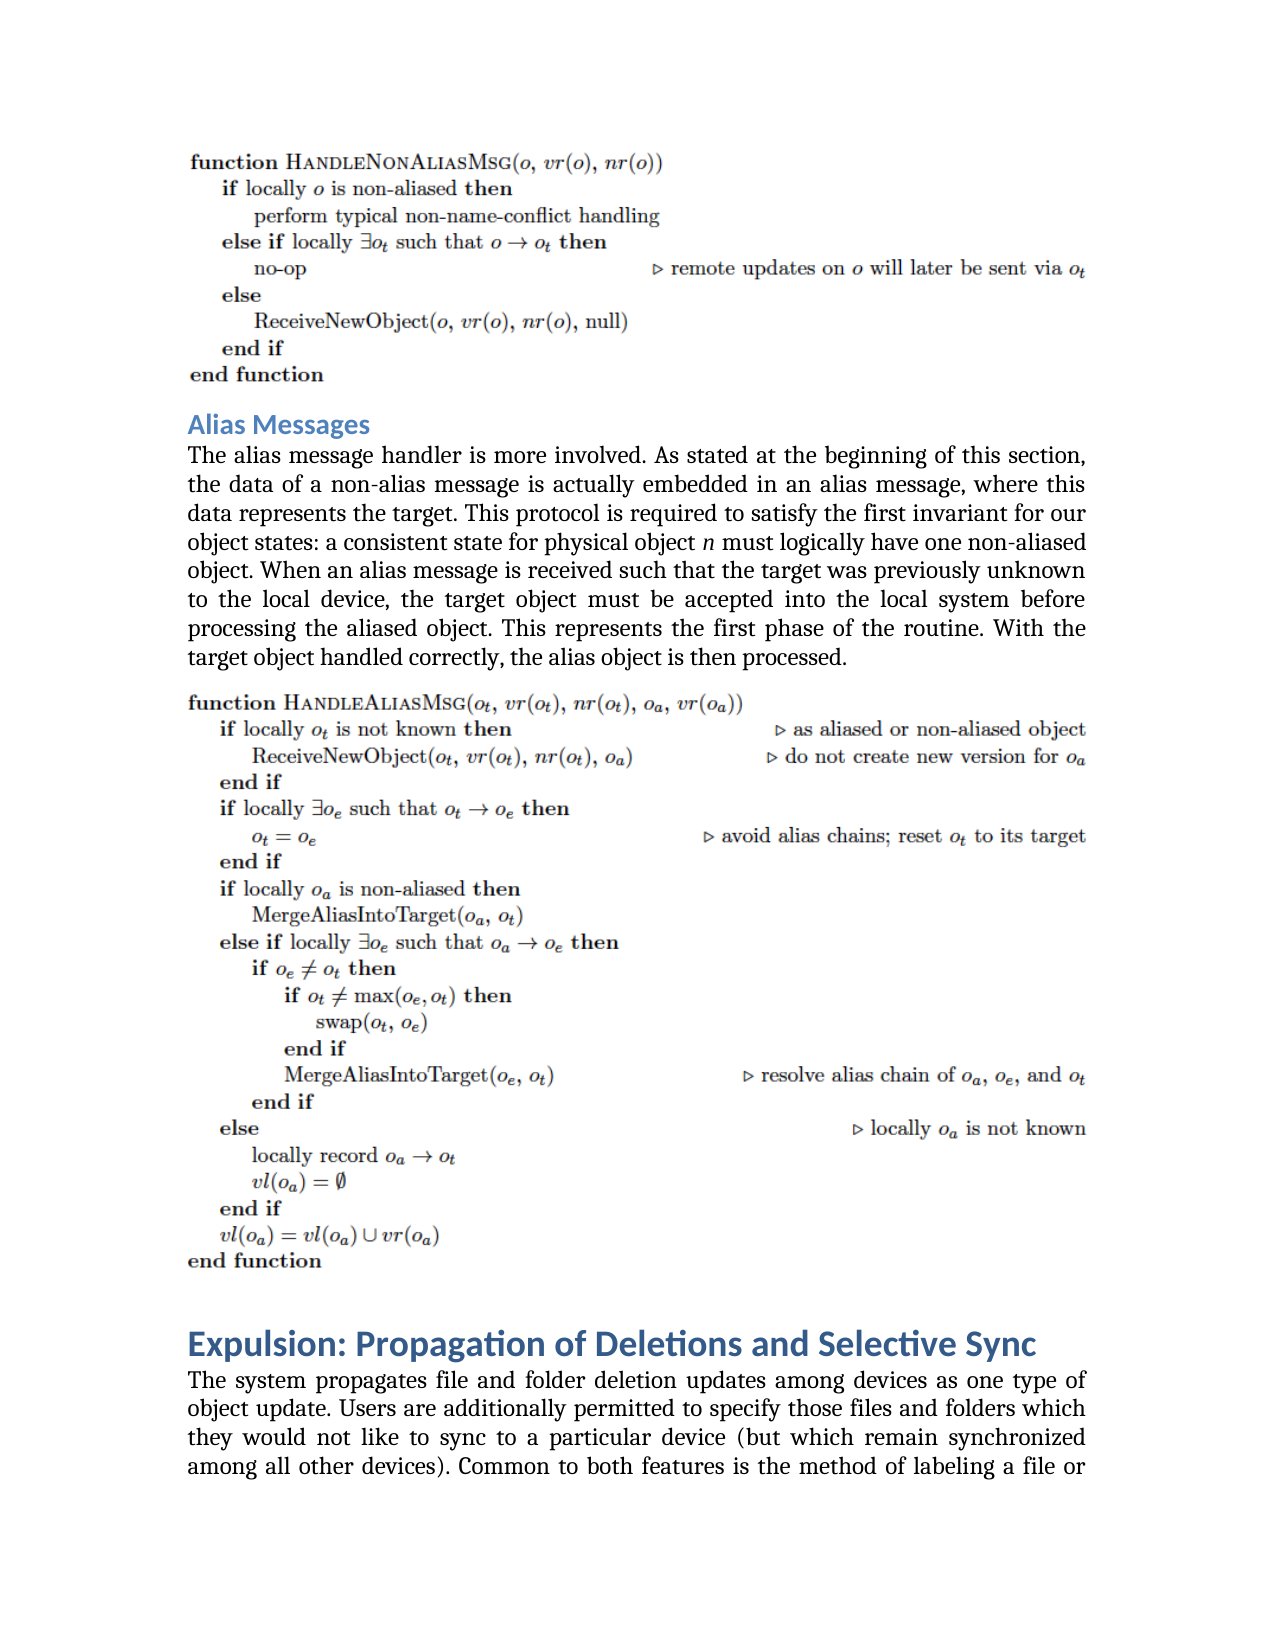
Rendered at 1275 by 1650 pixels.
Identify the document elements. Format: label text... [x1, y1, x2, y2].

subtitle Alias Messages [187, 406, 1087, 441]
picture [187, 150, 1088, 385]
picture [187, 692, 1088, 1270]
text The alias message handler is more involved. As stated at the beginning of this section, the data of a non-alias message is actually embedded in an alias message, where this data represents the target. This protocol is required to satisfy the first invariant for our object states: a consistent state for physical object must logically have one non-aliased object. When an alias message is received such that the target was previously unknown to the local device, the target object must be accepted into the local system before processing the aliased object. This represents the first phase of the routine. With the target object handled correctly, the alias object is then processed. [187, 441, 1087, 671]
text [187, 1366, 1087, 1481]
subtitle Expulsion: Propagation of Deletions and Selective Sync [187, 1320, 1087, 1366]
